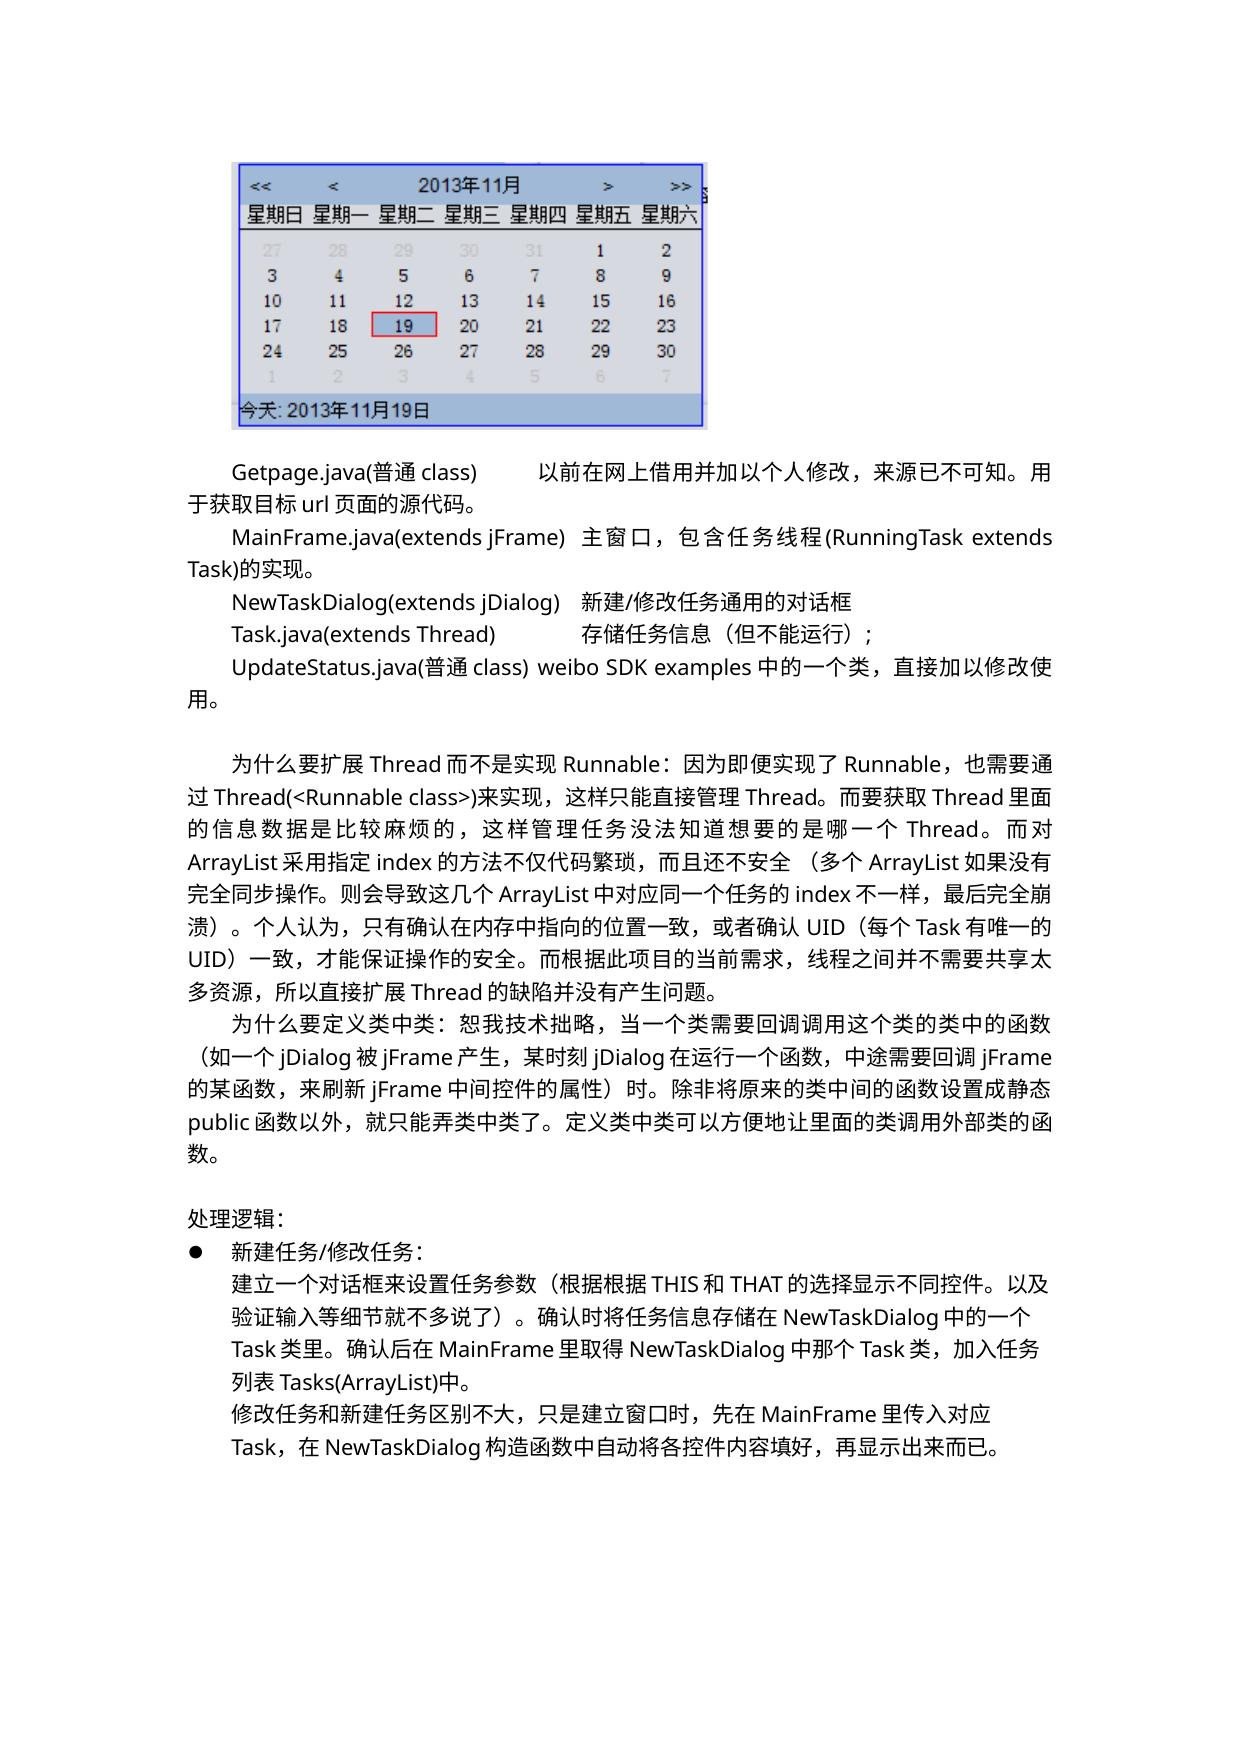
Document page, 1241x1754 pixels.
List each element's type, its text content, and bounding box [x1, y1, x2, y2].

list 建立一个对话框来设置任务参数（根据根据THIS和THAT的选择显示不同控件。以及验证输入等细节就不多说了）。确认时将任务信息存储在NewTaskDialog中的一个Task类里。确认后在MainFrame里取得NewTaskDialog中那个Task类，加入任务列表Tasks(ArrayList)中。 [231, 1267, 1053, 1397]
list 修改任务和新建任务区别不大，只是建立窗口时，先在MainFrame里传入对应Task，在NewTaskDialog构造函数中自动将各控件内容填好，再显示出来而已。 [231, 1397, 1053, 1462]
text NewTaskDialog(extends jDialog) 新建/修改任务通用的对话框 [187, 584, 1053, 617]
text 处理逻辑： [187, 1202, 1053, 1234]
picture [231, 162, 708, 430]
text 为什么要定义类中类：恕我技术拙略，当一个类需要回调调用这个类的类中的函数（如一个jDialog被jFrame产生，某时刻jDialog在运行一个函数，中途需要回调jFrame的某函数，来刷新jFrame中间控件的属性）时。除非将原来的类中间的函数设置成静态public函数以外，就只能弄类中类了。定义类中类可以方便地让里面的类调用外部类的函数。 [187, 1007, 1053, 1169]
text Getpage.java(普通class) 以前在网上借用并加以个人修改，来源已不可知。用于获取目标url页面的源代码。 [187, 454, 1053, 519]
list 新建任务/修改任务： [187, 1234, 1053, 1267]
text Task.java(extends Thread) 存储任务信息（但不能运行）; [187, 617, 1053, 649]
text 为什么要扩展Thread而不是实现Runnable：因为即便实现了Runnable，也需要通过Thread(<Runnable class>)来实现，这样只能直接管理Thread。而要获取Thread里面的信息数据是比较麻烦的，这样管理任务没法知道想要的是哪一个Thread。而对ArrayList采用指定index的方法不仅代码繁琐，而且还不安全 （多个ArrayList如果没有完全同步操作。则会导致这几个ArrayList中对应同一个任务的index不一样，最后完全崩溃）。个人认为，只有确认在内存中指向的位置一致，或者确认UID（每个Task有唯一的UID）一致，才能保证操作的安全。而根据此项目的当前需求，线程之间并不需要共享太多资源，所以直接扩展Thread的缺陷并没有产生问题。 [187, 747, 1053, 1007]
text UpdateStatus.java(普通class) weibo SDK examples中的一个类，直接加以修改使用。 [187, 649, 1053, 714]
text MainFrame.java(extends jFrame) 主窗口，包含任务线程(RunningTask extends Task)的实现。 [187, 519, 1053, 584]
